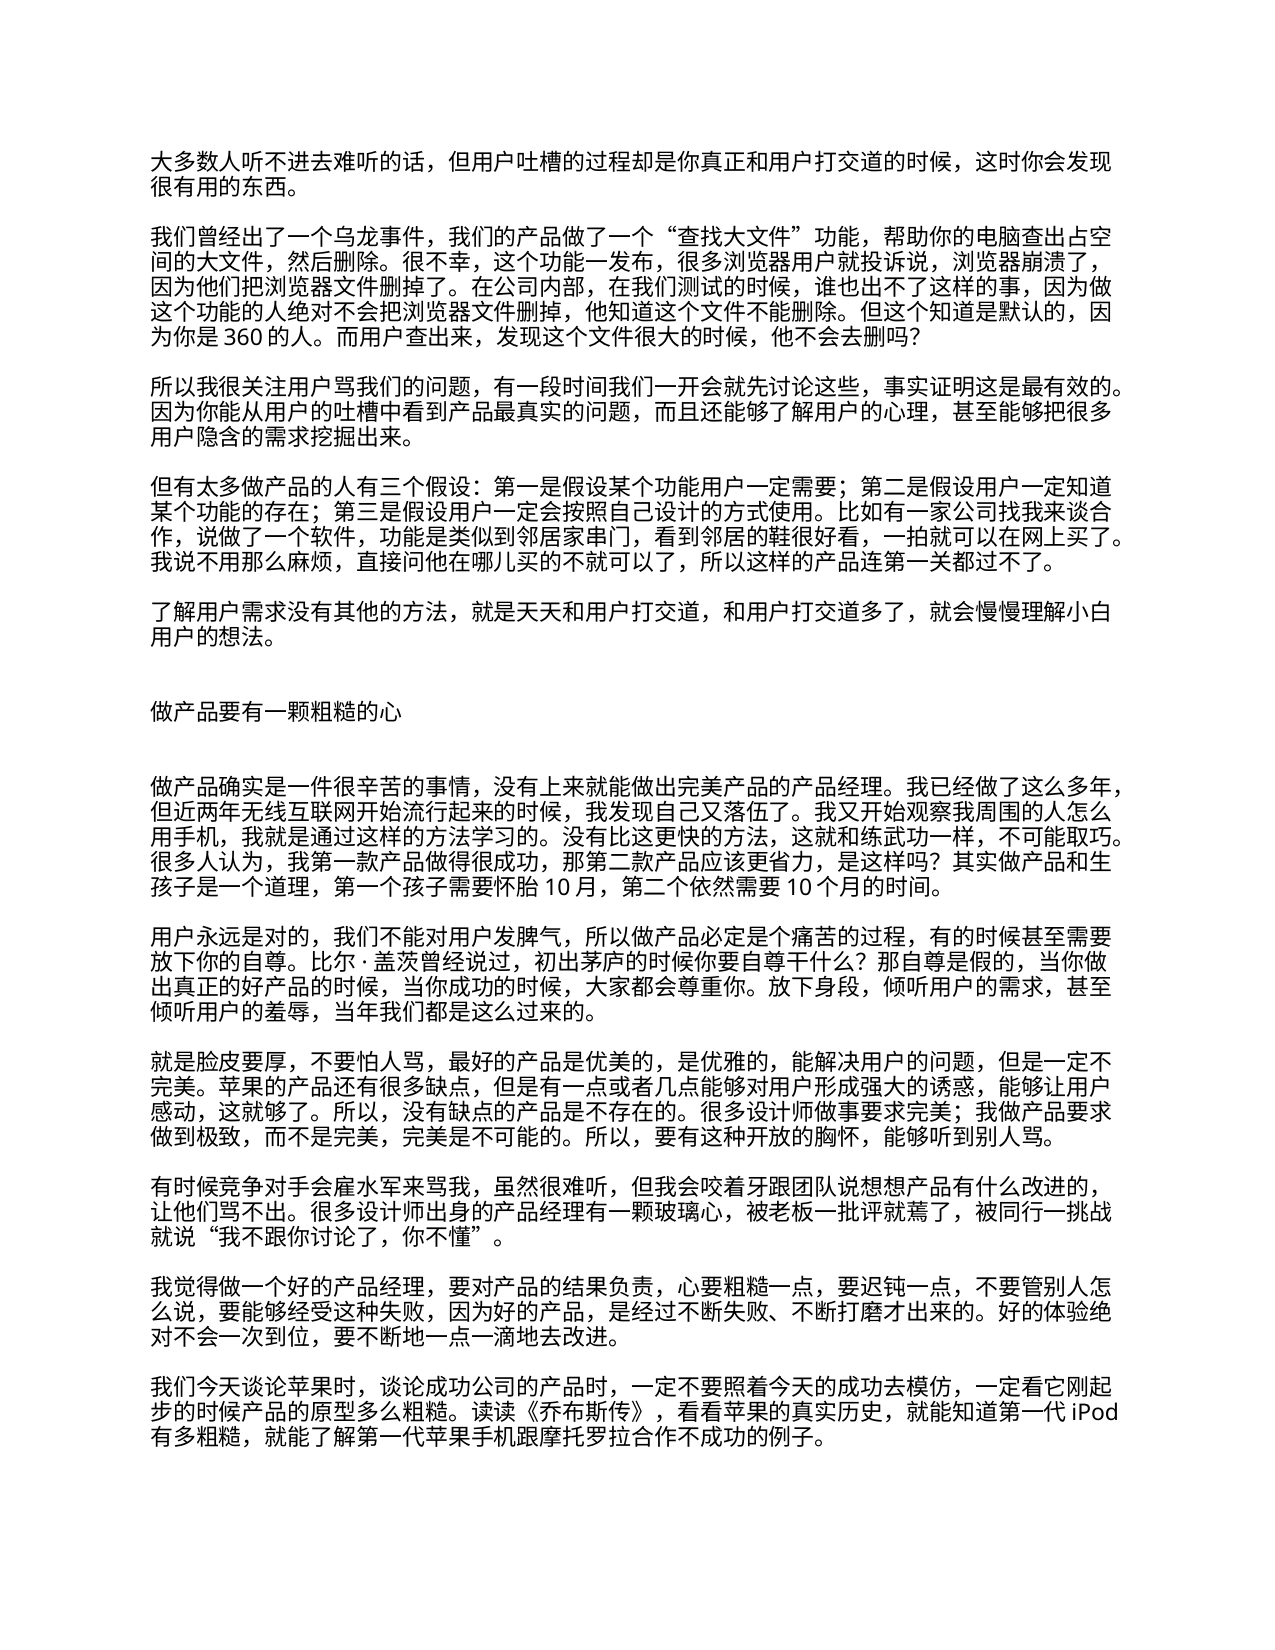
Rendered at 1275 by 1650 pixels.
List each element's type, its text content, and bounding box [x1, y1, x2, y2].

text 有时候竞争对手会雇水军来骂我，虽然很难听，但我会咬着牙跟团队说想想产品有什么改进的，让他们骂不出。很多设计师出身的产品经理有一颗玻璃心，被老板一批评就蔫了，被同行一挑战就说“我不跟你讨论了，你不懂”。 [150, 1175, 1125, 1250]
text 了解用户需求没有其他的方法，就是天天和用户打交道，和用户打交道多了，就会慢慢理解小白用户的想法。 [150, 600, 1125, 650]
text 就是脸皮要厚，不要怕人骂，最好的产品是优美的，是优雅的，能解决用户的问题，但是一定不完美。苹果的产品还有很多缺点，但是有一点或者几点能够对用户形成强大的诱惑，能够让用户感动，这就够了。所以，没有缺点的产品是不存在的。很多设计师做事要求完美；我做产品要求做到极致，而不是完美，完美是不可能的。所以，要有这种开放的胸怀，能够听到别人骂。 [150, 1050, 1125, 1150]
text 用户永远是对的，我们不能对用户发脾气，所以做产品必定是个痛苦的过程，有的时候甚至需要放下你的自尊。比尔 · 盖茨曾经说过，初出茅庐的时候你要自尊干什么？那自尊是假的，当你做出真正的好产品的时候，当你成功的时候，大家都会尊重你。放下身段，倾听用户的需求，甚至倾听用户的羞辱，当年我们都是这么过来的。 [150, 925, 1125, 1025]
text 我们曾经出了一个乌龙事件，我们的产品做了一个“查找大文件”功能，帮助你的电脑查出占空间的大文件，然后删除。很不幸，这个功能一发布，很多浏览器用户就投诉说，浏览器崩溃了，因为他们把浏览器文件删掉了。在公司内部，在我们测试的时候，谁也出不了这样的事，因为做这个功能的人绝对不会把浏览器文件删掉，他知道这个文件不能删除。但这个知道是默认的，因为你是360的人。而用户查出来，发现这个文件很大的时候，他不会去删吗？ [150, 225, 1125, 350]
text 大多数人听不进去难听的话，但用户吐槽的过程却是你真正和用户打交道的时候，这时你会发现很有用的东西。 [150, 150, 1125, 200]
text 我觉得做一个好的产品经理，要对产品的结果负责，心要粗糙一点，要迟钝一点，不要管别人怎么说，要能够经受这种失败，因为好的产品，是经过不断失败、不断打磨才出来的。好的体验绝对不会一次到位，要不断地一点一滴地去改进。 [150, 1275, 1125, 1350]
text 做产品确实是一件很辛苦的事情，没有上来就能做出完美产品的产品经理。我已经做了这么多年，但近两年无线互联网开始流行起来的时候，我发现自己又落伍了。我又开始观察我周围的人怎么用手机，我就是通过这样的方法学习的。没有比这更快的方法，这就和练武功一样，不可能取巧。很多人认为，我第一款产品做得很成功，那第二款产品应该更省力，是这样吗？其实做产品和生孩子是一个道理，第一个孩子需要怀胎10月，第二个依然需要10个月的时间。 [150, 775, 1125, 900]
text 我们今天谈论苹果时，谈论成功公司的产品时，一定不要照着今天的成功去模仿，一定看它刚起步的时候产品的原型多么粗糙。读读《乔布斯传》，看看苹果的真实历史，就能知道第一代iPod有多粗糙，就能了解第一代苹果手机跟摩托罗拉合作不成功的例子。 [150, 1375, 1125, 1450]
text 做产品要有一颗粗糙的心 [150, 700, 1125, 725]
text 所以我很关注用户骂我们的问题，有一段时间我们一开会就先讨论这些，事实证明这是最有效的。因为你能从用户的吐槽中看到产品最真实的问题，而且还能够了解用户的心理，甚至能够把很多用户隐含的需求挖掘出来。 [150, 375, 1125, 450]
text 但有太多做产品的人有三个假设：第一是假设某个功能用户一定需要；第二是假设用户一定知道某个功能的存在；第三是假设用户一定会按照自己设计的方式使用。比如有一家公司找我来谈合作，说做了一个软件，功能是类似到邻居家串门，看到邻居的鞋很好看，一拍就可以在网上买了。我说不用那么麻烦，直接问他在哪儿买的不就可以了，所以这样的产品连第一关都过不了。 [150, 475, 1125, 575]
